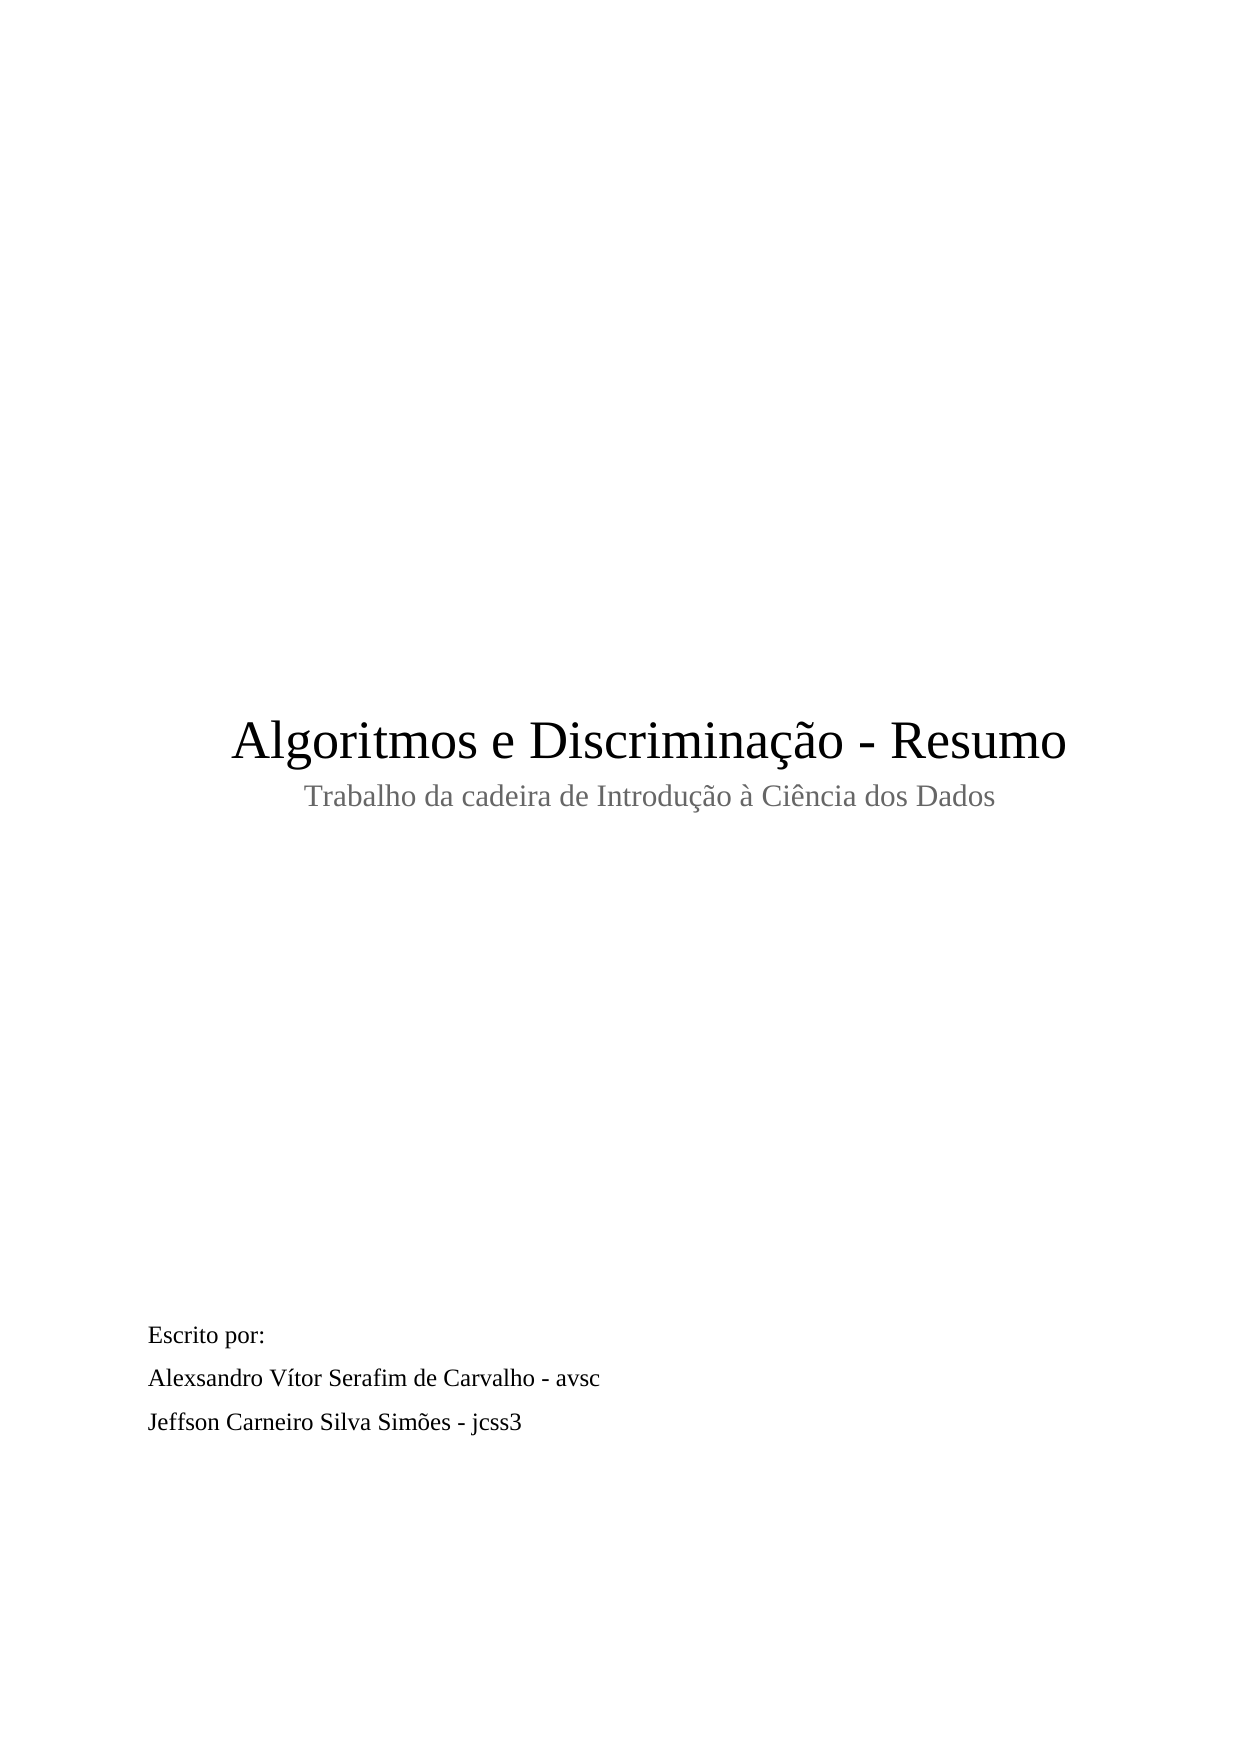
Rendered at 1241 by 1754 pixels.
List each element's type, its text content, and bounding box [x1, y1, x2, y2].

text Alexsandro Vítor Serafim de Carvalho - avsc [148, 1363, 1152, 1392]
title Algoritmos e Discriminação - Resumo [148, 708, 1152, 771]
text Escrito por: [148, 1320, 1152, 1349]
subtitle Trabalho da cadeira de Introdução à Ciência dos Dados [148, 777, 1152, 813]
text Jeffson Carneiro Silva Simões - jcss3 [148, 1407, 1152, 1435]
